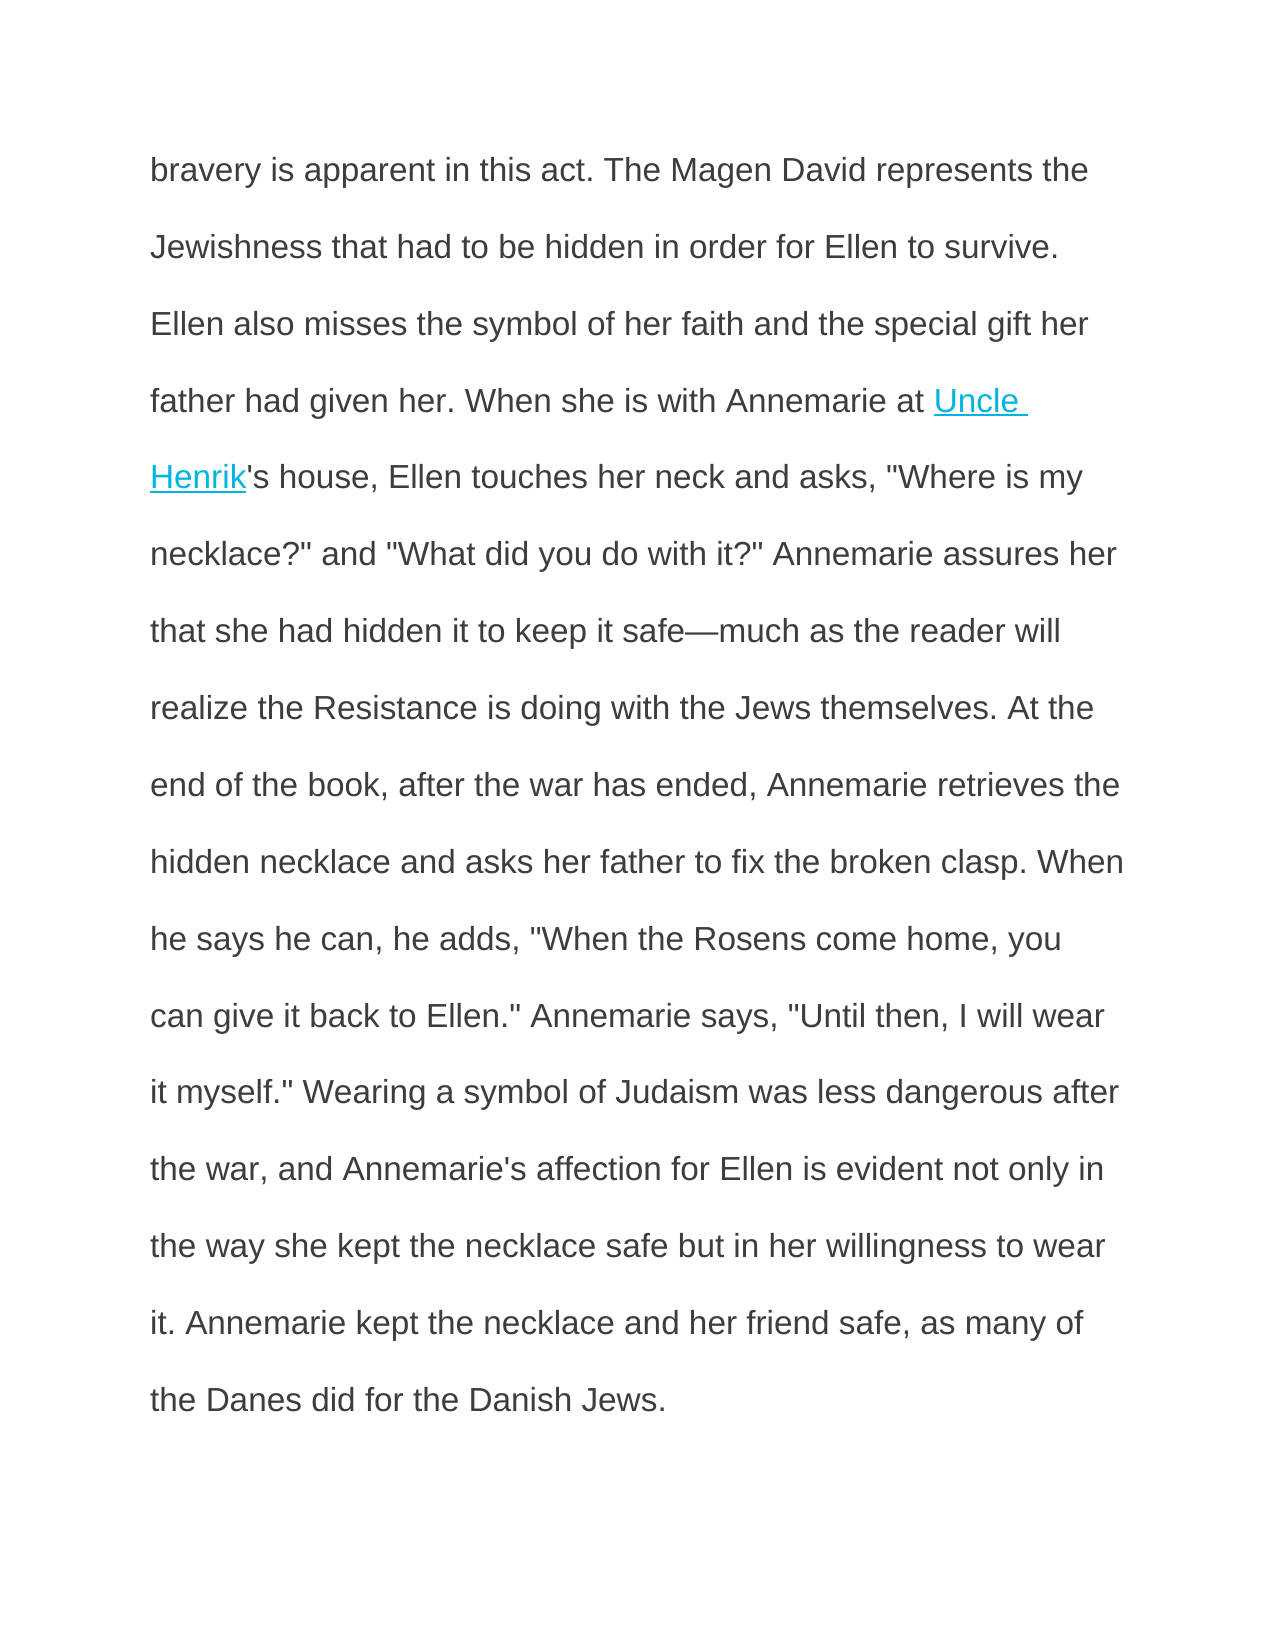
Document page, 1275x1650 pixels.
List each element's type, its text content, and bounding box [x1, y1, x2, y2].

text Ellen also misses the symbol of her faith and the special gift her father had given her. When she is with Annemarie at Uncle Henrik's house, Ellen touches her neck and asks, "Where is my necklace?" and "What did you do with it?" Annemarie assures her that she had hidden it to keep it safe—much as the reader will realize the Resistance is doing with the Jews themselves. At the end of the book, after the war has ended, Annemarie retrieves the hidden necklace and asks her father to fix the broken clasp. When he says he can, he adds, "When the Rosens come home, you can give it back to Ellen." Annemarie says, "Until then, I will wear it myself." Wearing a symbol of Judaism was less dangerous after the war, and Annemarie's affection for Ellen is evident not only in the way she kept the necklace safe but in her willingness to wear it. Annemarie kept the necklace and her friend safe, as many of the Danes did for the Danish Jews. [150, 304, 1125, 1418]
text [150, 150, 1125, 265]
